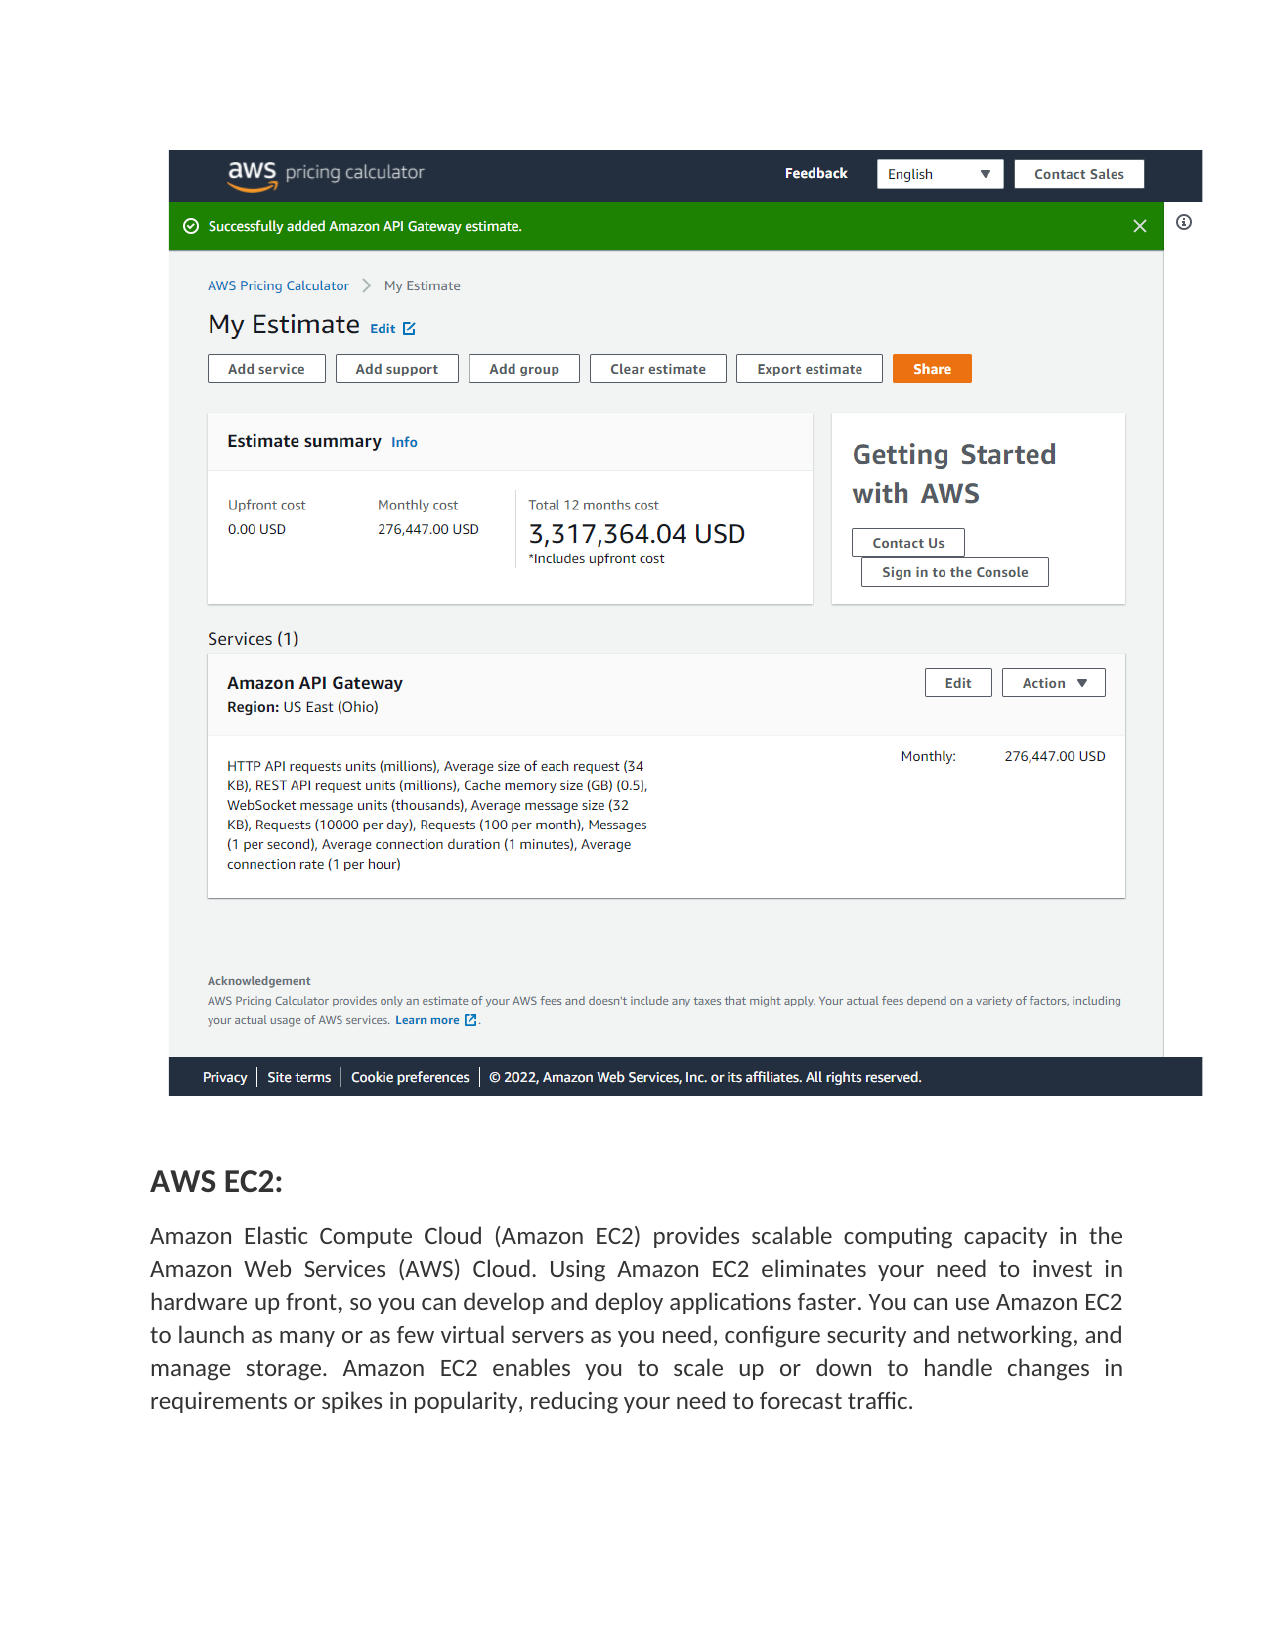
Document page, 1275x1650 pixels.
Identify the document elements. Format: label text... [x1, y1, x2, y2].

text Amazon Elastic Compute Cloud (Amazon EC2) provides scalable computing capacity in the Amazon Web Services (AWS) Cloud. Using Amazon EC2 eliminates your need to invest in hardware up front, so you can develop and deploy applications faster. You can use Amazon EC2 to launch as many or as few virtual servers as you need, configure security and networking, and manage storage. Amazon EC2 enables you to scale up or down to handle changes in requirements or spikes in popularity, reducing your need to forecast traffic. [150, 1220, 1125, 1415]
text AWS EC2: [150, 1159, 1125, 1200]
